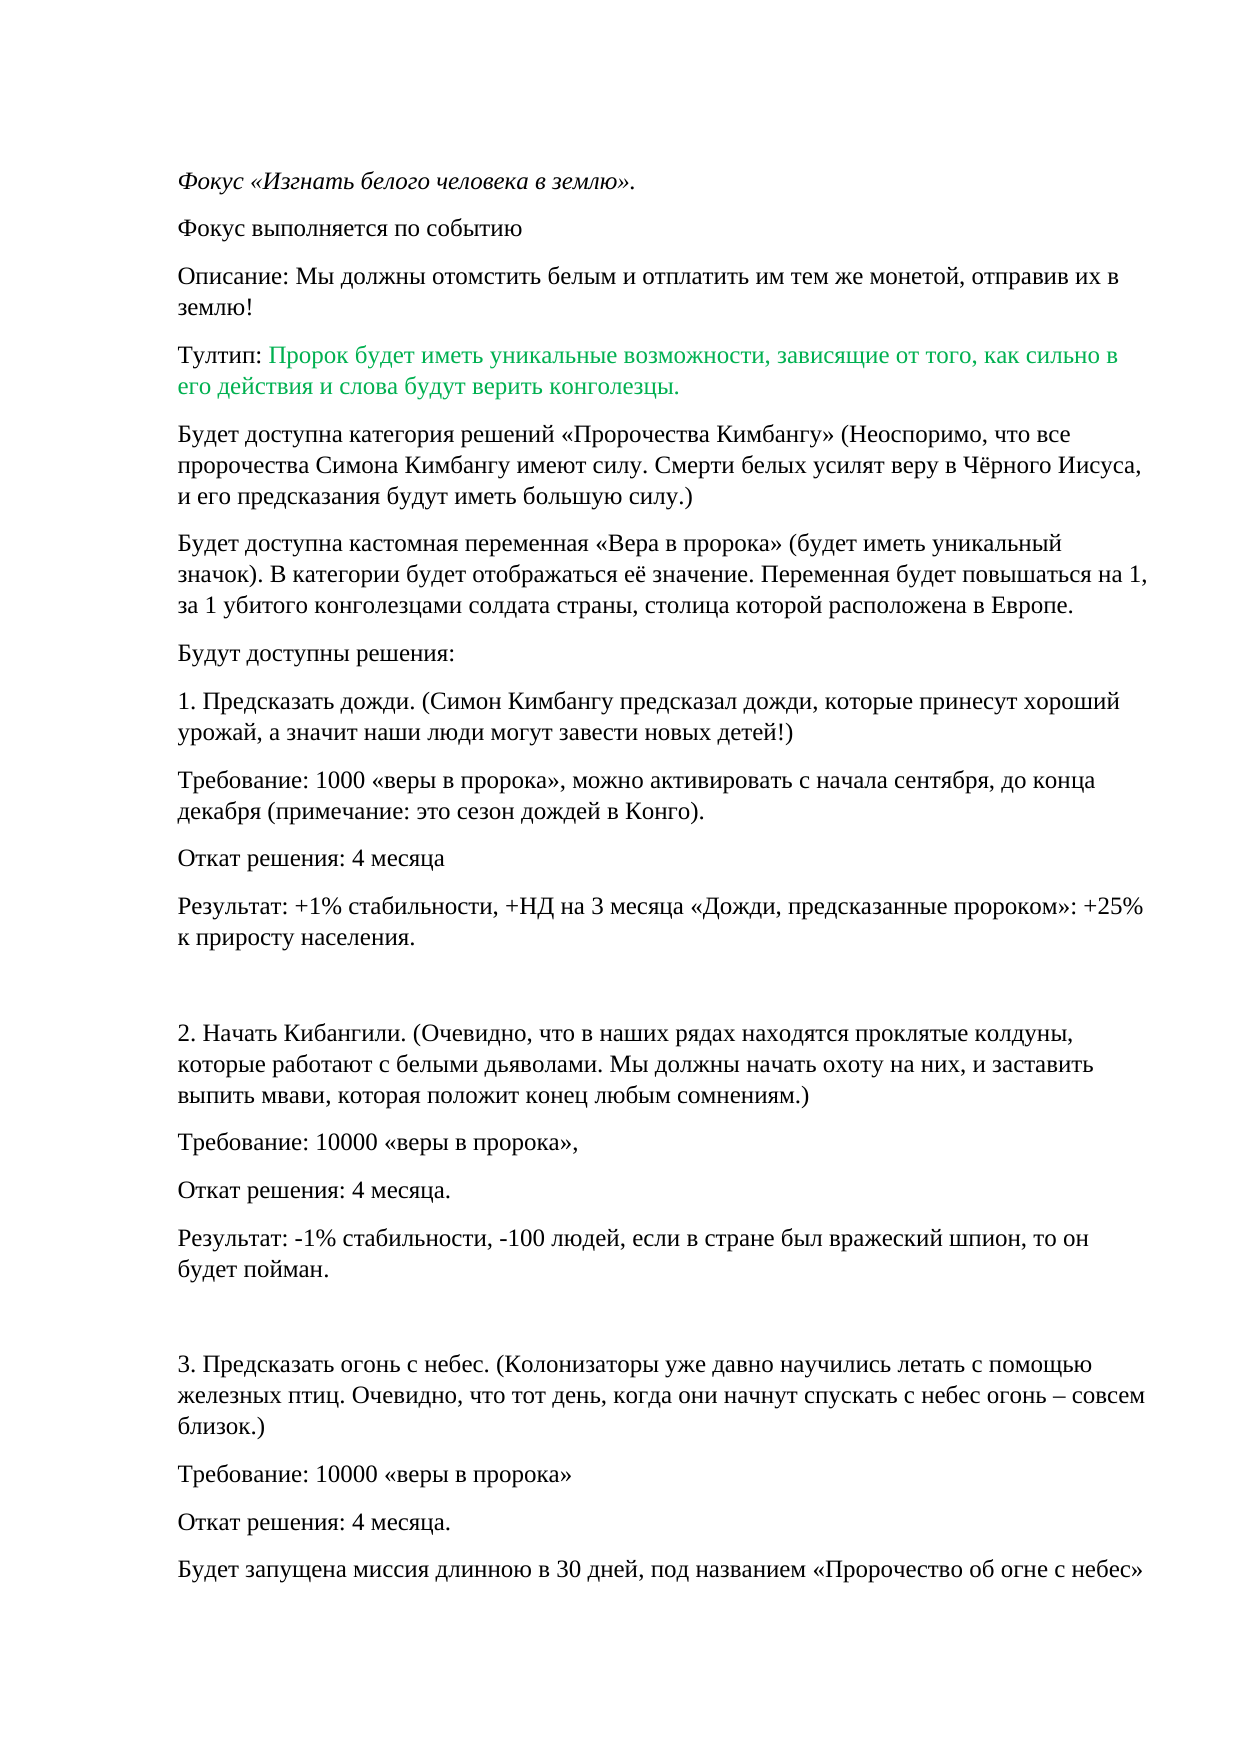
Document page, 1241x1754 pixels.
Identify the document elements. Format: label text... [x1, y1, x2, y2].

text Результат: -1% стабильности, -100 людей, если в стране был вражеский шпион, то он будет пойман. [177, 1223, 1152, 1283]
text Будет запущена миссия длинною в 30 дней, под названием «Пророчество об огне с небес» [177, 1554, 1152, 1583]
text Требование: 10000 «веры в пророка» [177, 1459, 1152, 1488]
text Откат решения: 4 месяца. [177, 1507, 1152, 1536]
text Будут доступны решения: [177, 638, 1152, 667]
text 2. Начать Кибангили. (Очевидно, что в наших рядах находятся проклятые колдуны, которые работают с белыми дьяволами. Мы должны начать охоту на них, и заставить выпить мвави, которая положит конец любым сомнениям.) [177, 1018, 1152, 1108]
text Описание: Мы должны отомстить белым и отплатить им тем же монетой, отправив их в землю! [177, 261, 1152, 321]
text Откат решения: 4 месяца [177, 843, 1152, 872]
text Фокус «Изгнать белого человека в землю». [177, 166, 1152, 194]
text Будет доступна кастомная переменная «Вера в пророка» (будет иметь уникальный значок). В категории будет отображаться её значение. Переменная будет повышаться на 1, за 1 убитого конголезцами солдата страны, столица которой расположена в Европе. [177, 528, 1152, 619]
text Требование: 1000 «веры в пророка», можно активировать с начала сентября, до конца декабря (примечание: это сезон дождей в Конго). [177, 765, 1152, 824]
text Будет доступна категория решений «Пророчества Кимбангу» (Неоспоримо, что все пророчества Симона Кимбангу имеют силу. Смерти белых усилят веру в Чёрного Иисуса, и его предсказания будут иметь большую силу.) [177, 419, 1152, 509]
text Откат решения: 4 месяца. [177, 1175, 1152, 1204]
text Фокус выполняется по событию [177, 213, 1152, 242]
text 1. Предсказать дожди. (Симон Кимбангу предсказал дожди, которые принесут хороший урожай, а значит наши люди могут завести новых детей!) [177, 686, 1152, 746]
text Тултип: Пророк будет иметь уникальные возможности, зависящие от того, как сильно в его действия и слова будут верить конголезцы. [177, 340, 1152, 400]
text 3. Предсказать огонь с небес. (Колонизаторы уже давно научились летать с помощью железных птиц. Очевидно, что тот день, когда они начнут спускать с небес огонь – совсем близок.) [177, 1349, 1152, 1440]
text Требование: 10000 «веры в пророка», [177, 1127, 1152, 1156]
text Результат: +1% стабильности, +НД на 3 месяца «Дожди, предсказанные пророком»: +25% к приросту населения. [177, 891, 1152, 951]
